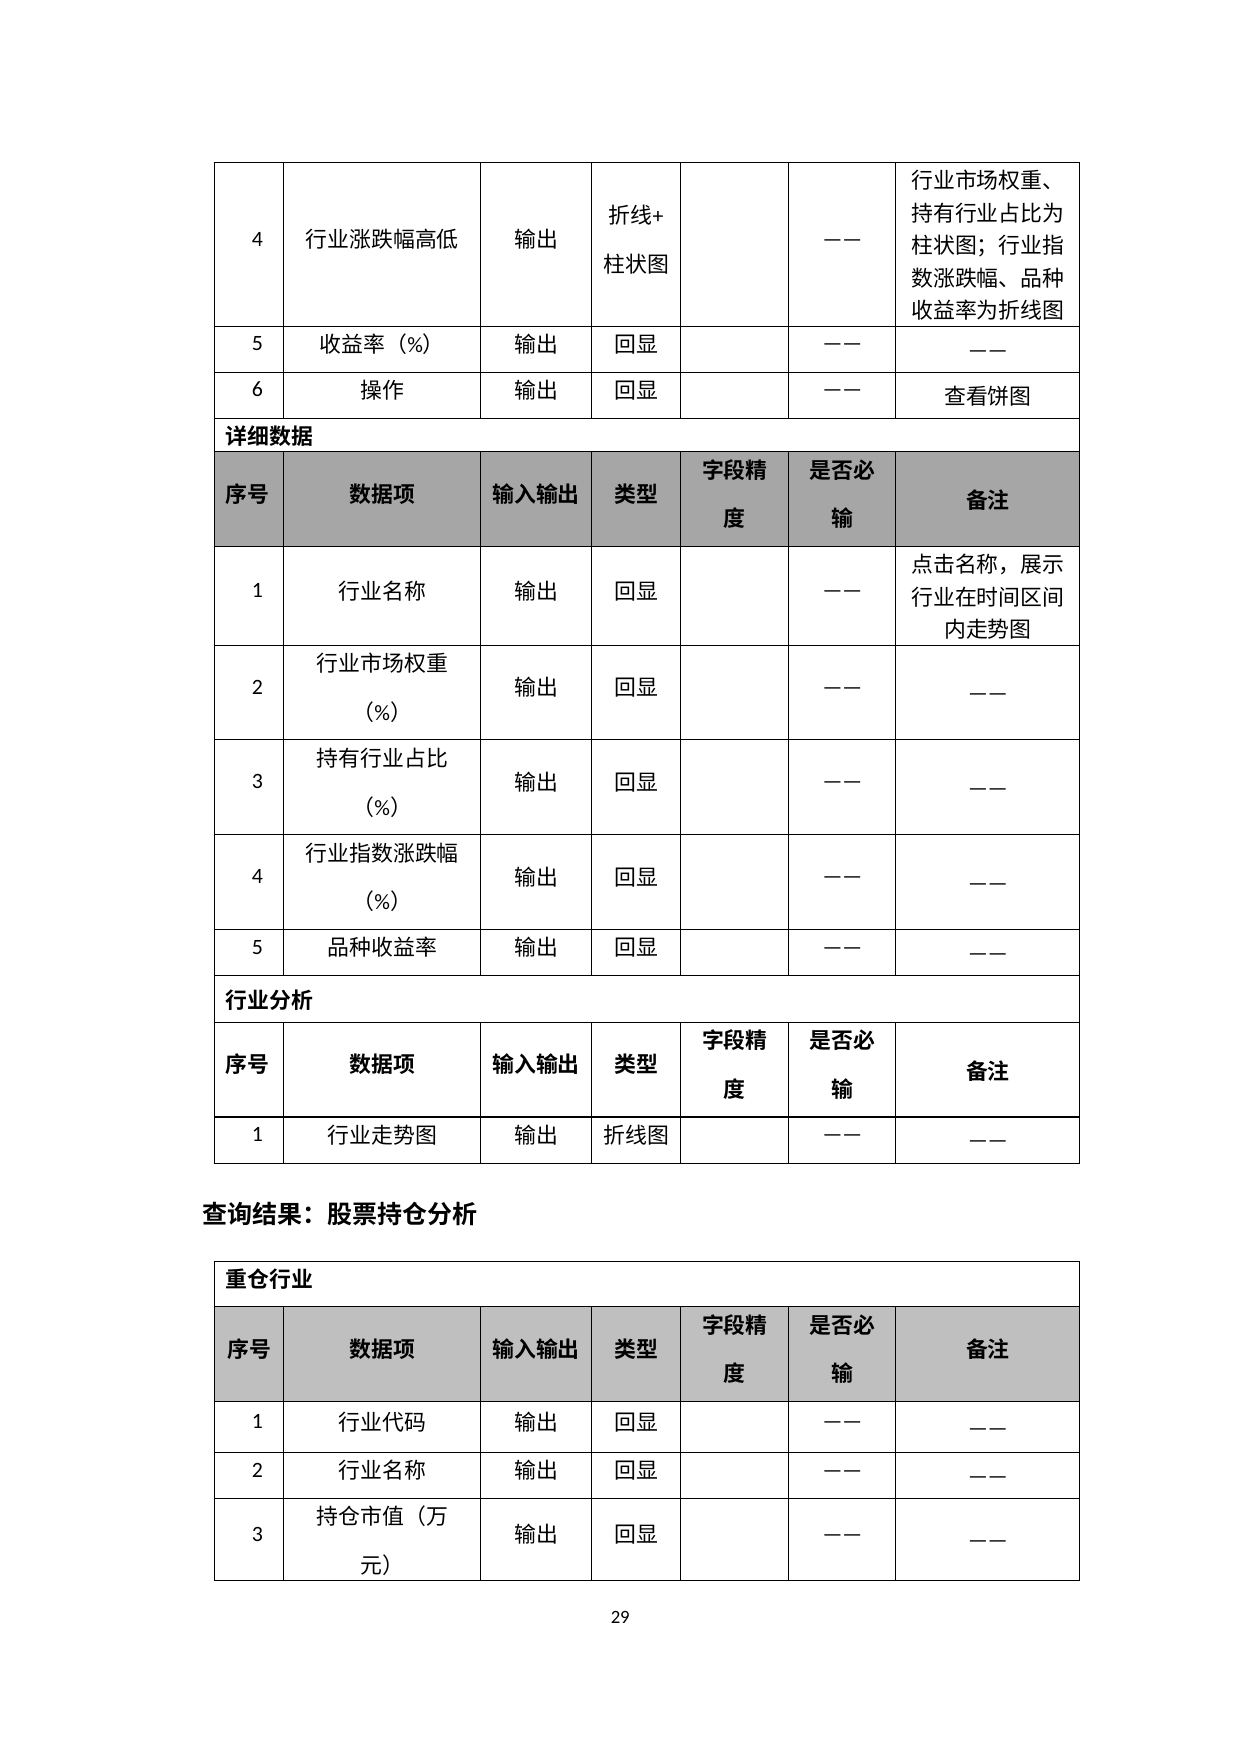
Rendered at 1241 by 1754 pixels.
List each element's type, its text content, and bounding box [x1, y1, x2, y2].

table_cell 回显 [592, 740, 680, 834]
table_cell 输出 [481, 646, 591, 739]
table_cell [681, 740, 788, 834]
table_cell [681, 930, 788, 975]
table_cell 回显 [592, 646, 680, 739]
table_cell 备注 [896, 1307, 1079, 1401]
table_cell —— [896, 835, 1079, 929]
table_cell 回显 [592, 1499, 680, 1580]
table_cell 数据项 [284, 452, 480, 546]
table_cell 回显 [592, 930, 680, 975]
table_cell [681, 373, 788, 418]
table_cell [215, 547, 283, 644]
table_cell [681, 835, 788, 929]
table_cell [681, 1453, 788, 1498]
table_cell —— [896, 930, 1079, 975]
table_cell [681, 1118, 788, 1162]
table_cell 点击名称，展示行业在时间区间内走势图 [896, 547, 1079, 644]
table_cell —— [896, 1453, 1079, 1498]
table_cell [896, 163, 1079, 326]
table_cell [215, 835, 283, 929]
table_header 重仓行业 [215, 1262, 1079, 1306]
table_cell 回显 [592, 835, 680, 929]
table_cell 输出 [481, 930, 591, 975]
table_cell 持有行业占比（%） [284, 740, 480, 834]
table_cell —— [896, 646, 1079, 739]
text 查询结果：股票持仓分析 [202, 1180, 1053, 1245]
table_cell 字段精度 [681, 1307, 788, 1401]
table_cell 回显 [592, 1453, 680, 1498]
table_cell [215, 327, 283, 372]
table_cell 是否必输 [789, 1307, 895, 1401]
table_cell 输出 [481, 373, 591, 418]
table_cell 持仓市值（万元） [284, 1499, 480, 1580]
table_cell [215, 1402, 283, 1452]
table_cell —— [896, 1499, 1079, 1580]
table_cell [215, 1499, 283, 1580]
table_cell —— [789, 373, 895, 418]
table_cell [681, 1499, 788, 1580]
table_cell 回显 [592, 373, 680, 418]
table_cell [681, 163, 788, 326]
table_cell [215, 1118, 283, 1162]
table_cell 序号 [215, 452, 283, 546]
table_cell 输出 [481, 740, 591, 834]
table_cell —— [896, 740, 1079, 834]
table_cell 行业指数涨跌幅（%） [284, 835, 480, 929]
table_cell [681, 327, 788, 372]
table_cell [215, 163, 283, 326]
table_cell [215, 930, 283, 975]
table_cell 行业市场权重（%） [284, 646, 480, 739]
table_cell —— [789, 1118, 895, 1162]
table_cell —— [789, 163, 895, 326]
table_cell 备注 [896, 452, 1079, 546]
table_cell [681, 646, 788, 739]
table_cell 输入输出 [481, 1307, 591, 1401]
table_cell 输出 [481, 835, 591, 929]
table_cell —— [789, 1499, 895, 1580]
table_cell 收益率（%） [284, 327, 480, 372]
table_cell 回显 [592, 1402, 680, 1452]
table_cell 输入输出 [481, 1023, 591, 1116]
table_cell 类型 [592, 1307, 680, 1401]
table_cell —— [789, 646, 895, 739]
table_cell 类型 [592, 1023, 680, 1116]
table_cell 是否必输 [789, 1023, 895, 1116]
table_cell 行业名称 [284, 1453, 480, 1498]
table_cell —— [789, 1453, 895, 1498]
table_cell 行业名称 [284, 547, 480, 644]
table_cell 类型 [592, 452, 680, 546]
table_cell 折线+柱状图 [592, 163, 680, 326]
table_cell —— [789, 740, 895, 834]
table_cell —— [789, 327, 895, 372]
table_cell 是否必输 [789, 452, 895, 546]
table_cell 折线图 [592, 1118, 680, 1162]
table_cell [215, 646, 283, 739]
table_cell 行业代码 [284, 1402, 480, 1452]
table_cell 输出 [481, 547, 591, 644]
table_cell 行业涨跌幅高低 [284, 163, 480, 326]
table_cell 输出 [481, 163, 591, 326]
table_cell —— [789, 1402, 895, 1452]
table_cell —— [789, 547, 895, 644]
table_cell —— [896, 1118, 1079, 1162]
table_cell 数据项 [284, 1307, 480, 1401]
table_cell 字段精度 [681, 1023, 788, 1116]
table_cell 输出 [481, 1453, 591, 1498]
table_cell —— [896, 1402, 1079, 1452]
table_cell 输出 [481, 1402, 591, 1452]
table_cell 回显 [592, 327, 680, 372]
table_cell 输入输出 [481, 452, 591, 546]
table_cell 输出 [481, 1499, 591, 1580]
table_cell [681, 547, 788, 644]
table_cell 详细数据 [215, 419, 1079, 451]
table_cell 品种收益率 [284, 930, 480, 975]
table_cell 行业分析 [215, 976, 1079, 1022]
table_cell [215, 373, 283, 418]
table_cell 序号 [215, 1307, 283, 1401]
table_cell 输出 [481, 1118, 591, 1162]
table_cell 输出 [481, 327, 591, 372]
table_cell 字段精度 [681, 452, 788, 546]
table_cell 序号 [215, 1023, 283, 1116]
table_cell —— [896, 327, 1079, 372]
table_cell 行业走势图 [284, 1118, 480, 1162]
table_cell 操作 [284, 373, 480, 418]
table_cell 回显 [592, 547, 680, 644]
table_cell 备注 [896, 1023, 1079, 1116]
table_cell 数据项 [284, 1023, 480, 1116]
table_cell 查看饼图 [896, 373, 1079, 418]
table_cell [215, 740, 283, 834]
table_cell —— [789, 835, 895, 929]
table_cell —— [789, 930, 895, 975]
table_cell [681, 1402, 788, 1452]
table_cell [215, 1453, 283, 1498]
